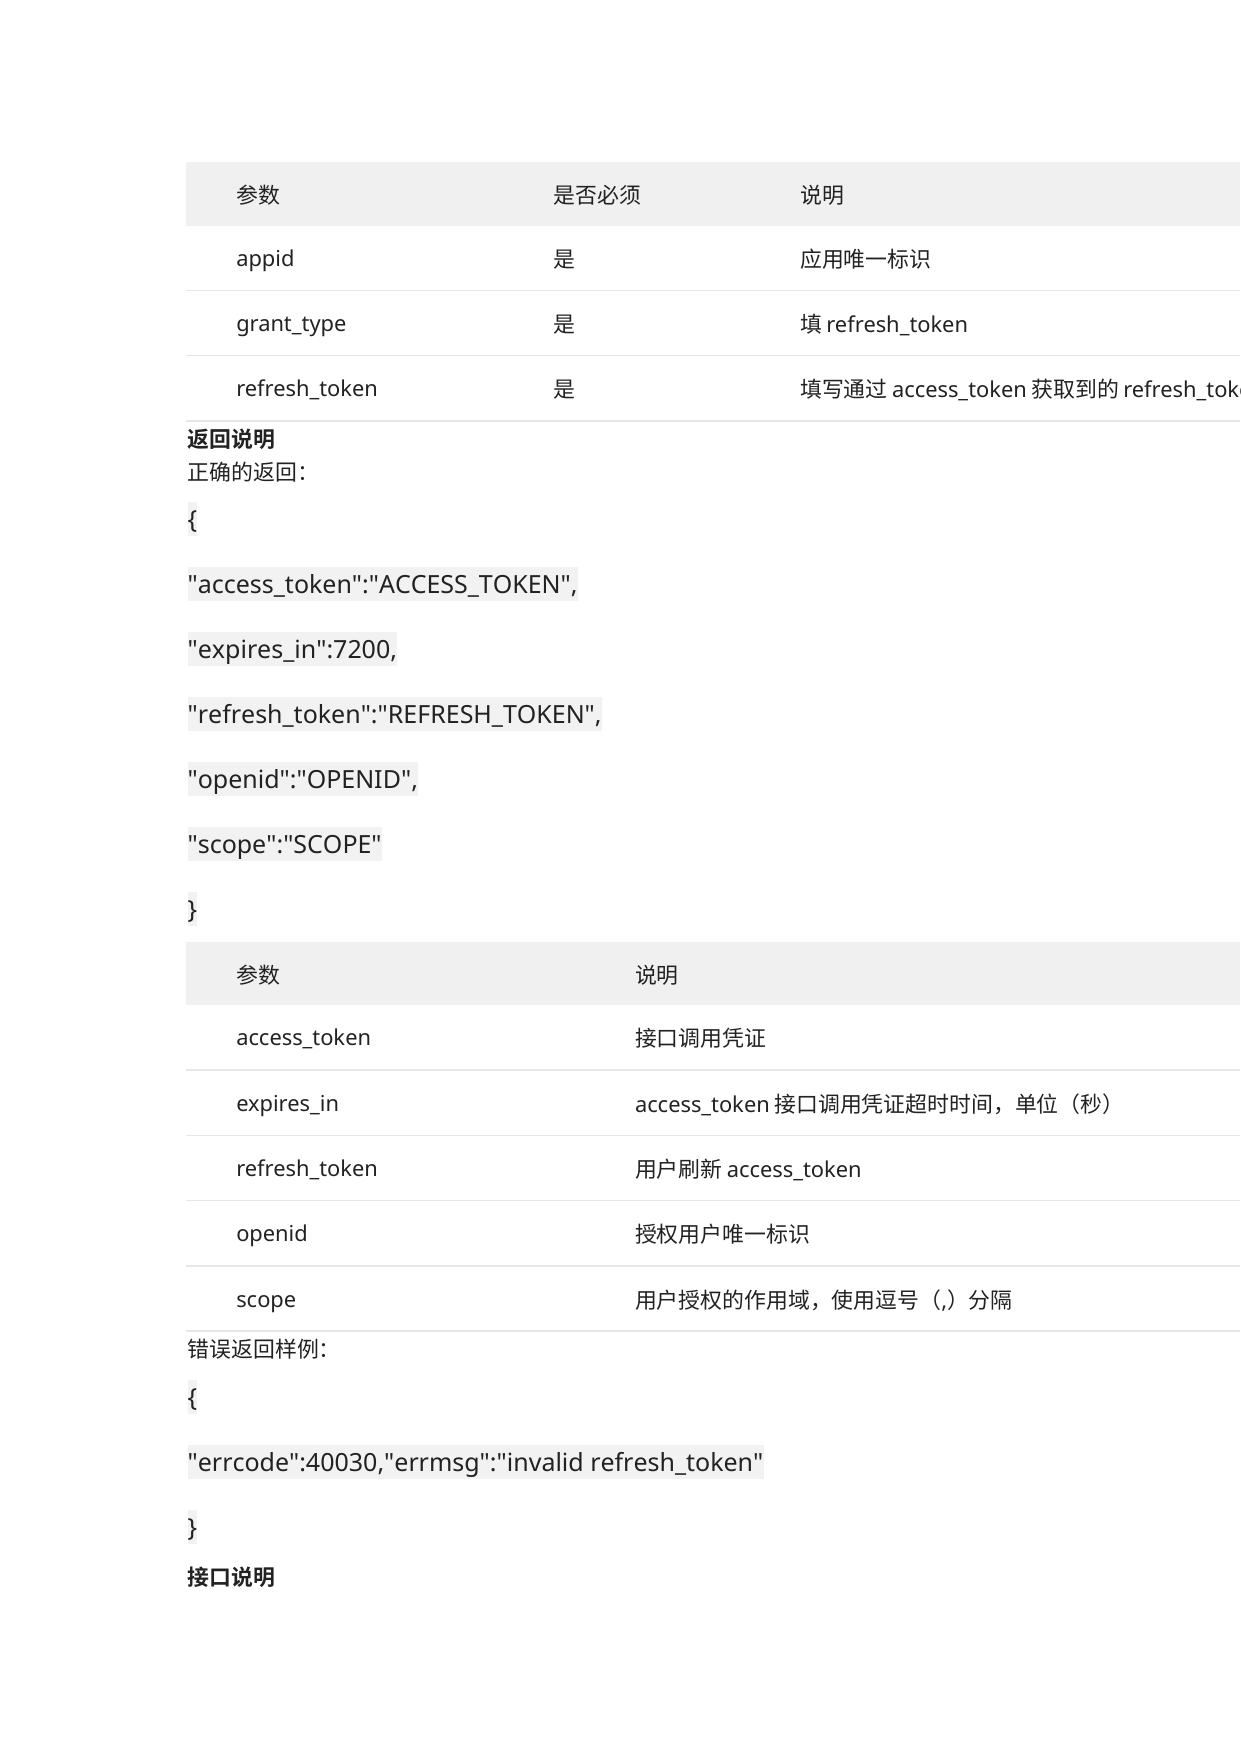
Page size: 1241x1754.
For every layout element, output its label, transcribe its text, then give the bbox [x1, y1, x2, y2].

text { "access_token":"ACCESS_TOKEN", "expires_in":7200, "refresh_token":"REFRESH_TOKEN", "openid":"OPENID", "scope":"SCOPE" } [187, 487, 1053, 942]
table_cell 是 [504, 356, 750, 420]
table_cell 是 [504, 291, 750, 355]
table_cell appid [186, 226, 504, 289]
table_header 说明 [750, 162, 1240, 226]
table_cell 用户刷新access_token [585, 1136, 1240, 1200]
text 返回说明 [187, 422, 1053, 454]
table_header 是否必须 [504, 162, 750, 226]
table_cell scope [186, 1267, 585, 1330]
table_cell 是 [504, 226, 750, 289]
text 正确的返回： [187, 454, 1053, 487]
table_header 说明 [585, 942, 1240, 1005]
table_cell access_token [186, 1005, 585, 1069]
table_cell 用户授权的作用域，使用逗号（,）分隔 [585, 1267, 1240, 1330]
text { "errcode":40030,"errmsg":"invalid refresh_token" } [187, 1364, 1053, 1559]
table_header 参数 [186, 942, 585, 1005]
table_cell refresh_token [186, 1136, 585, 1200]
table_cell 填写通过access_token获取到的refresh_token参数 [750, 356, 1240, 420]
text 接口说明 [187, 1559, 1053, 1592]
table_cell openid [186, 1201, 585, 1265]
table_cell 接口调用凭证 [585, 1005, 1240, 1069]
table_cell grant_type [186, 291, 504, 355]
table_cell access_token接口调用凭证超时时间，单位（秒） [585, 1071, 1240, 1134]
table_cell refresh_token [186, 356, 504, 420]
table_cell 授权用户唯一标识 [585, 1201, 1240, 1265]
table_cell 应用唯一标识 [750, 226, 1240, 289]
table_header 参数 [186, 162, 504, 226]
table_cell expires_in [186, 1071, 585, 1134]
table_cell 填refresh_token [750, 291, 1240, 355]
text 错误返回样例： [187, 1332, 1053, 1364]
